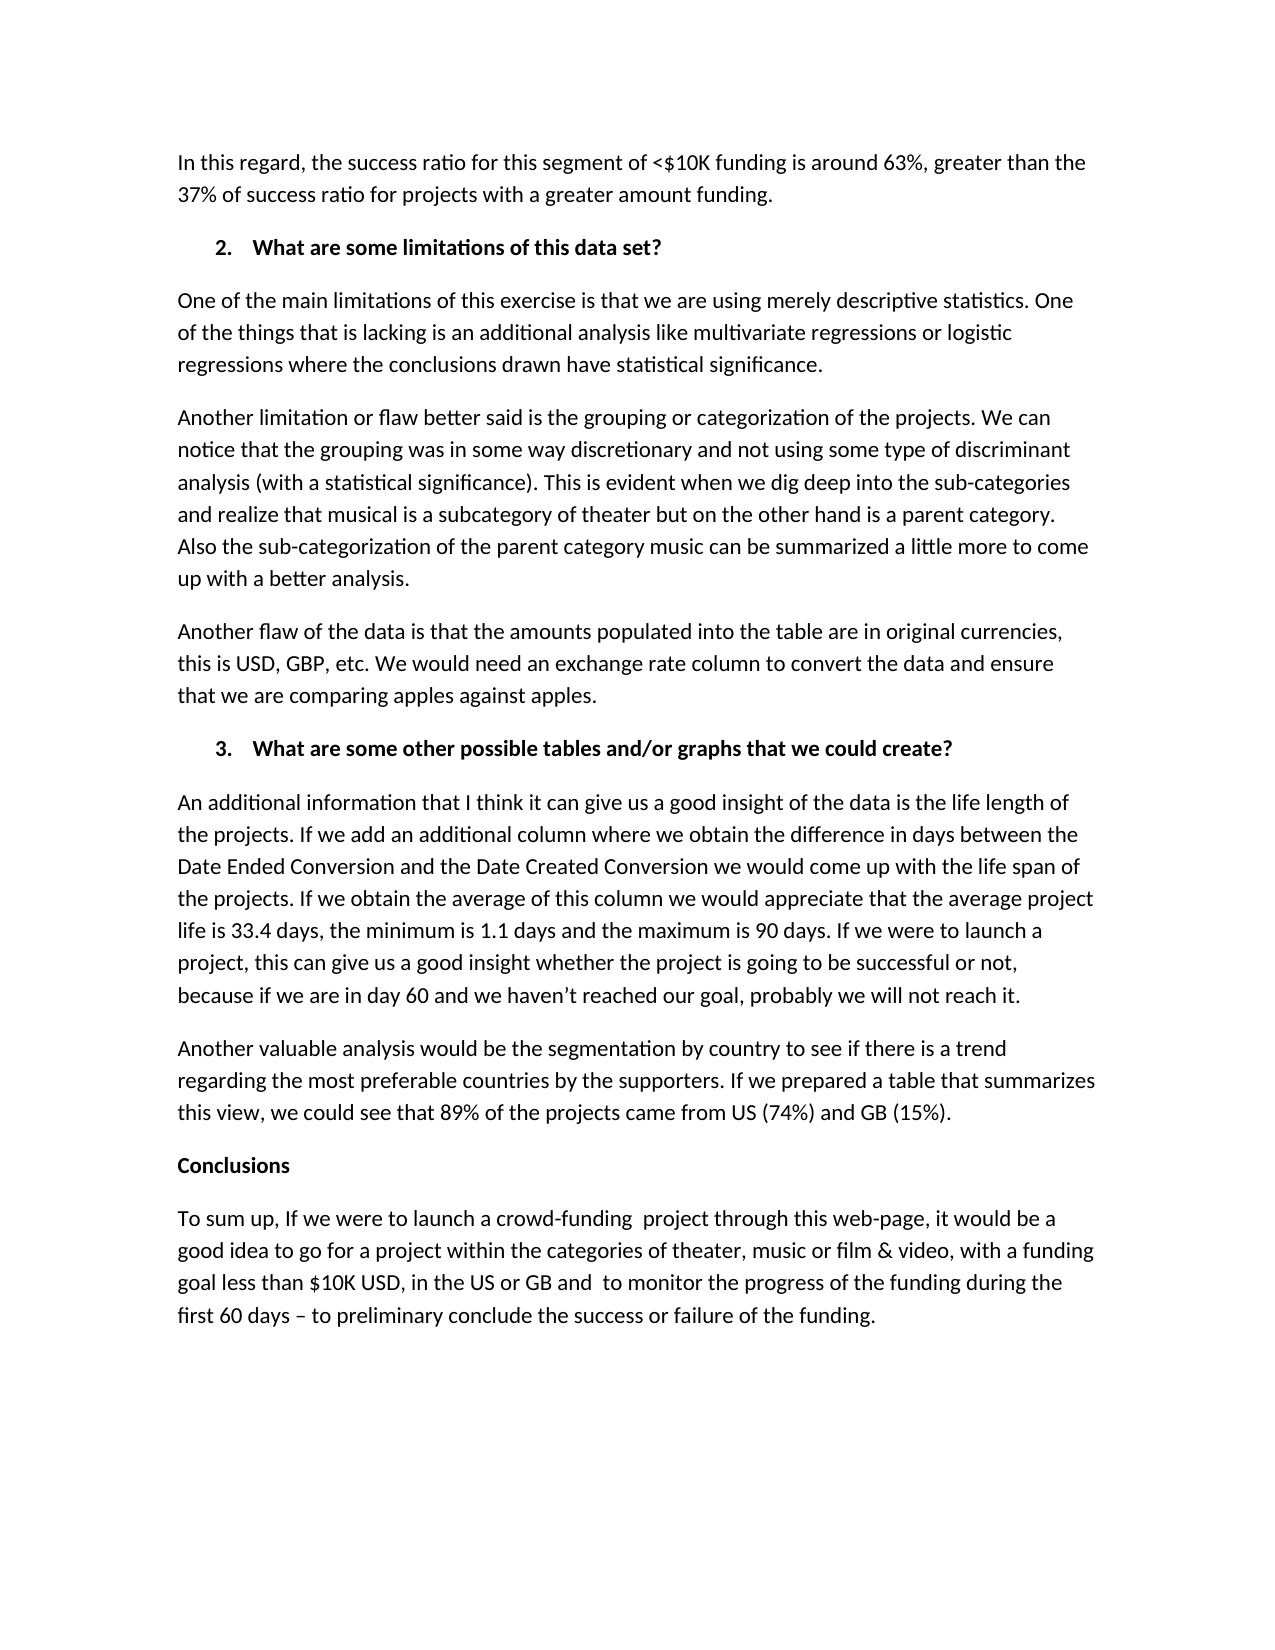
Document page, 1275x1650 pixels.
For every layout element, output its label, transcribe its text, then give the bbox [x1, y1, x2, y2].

text Another valuable analysis would be the segmentation by country to see if there is a trend regarding the most preferable countries by the supporters. If we prepared a table that summarizes this view, we could see that 89% of the projects came from US (74%) and GB (15%). [177, 1034, 1098, 1126]
list What are some limitations of this data set? [215, 233, 1098, 261]
text Conclusions [177, 1151, 1098, 1179]
list What are some other possible tables and/or graphs that we could create? [215, 734, 1098, 763]
text An additional information that I think it can give us a good insight of the data is the life length of the projects. If we add an additional column where we obtain the difference in days between the Date Ended Conversion and the Date Created Conversion we would come up with the life span of the projects. If we obtain the average of this column we would appreciate that the average project life is 33.4 days, the minimum is 1.1 days and the maximum is 90 days. If we were to launch a project, this can give us a good insight whether the project is going to be successful or not, because if we are in day 60 and we haven’t reached our goal, probably we will not reach it. [177, 788, 1098, 1009]
text Another flaw of the data is that the amounts populated into the table are in original currencies, this is USD, GBP, etc. We would need an exchange rate column to convert the data and ensure that we are comparing apples against apples. [177, 617, 1098, 709]
text To sum up, If we were to launch a crowd-funding project through this web-page, it would be a good idea to go for a project within the categories of theater, music or film & video, with a funding goal less than $10K USD, in the US or GB and to monitor the progress of the funding during the first 60 days – to preliminary conclude the success or failure of the funding. [177, 1204, 1098, 1329]
text Another limitation or flaw better said is the grouping or categorization of the projects. We can notice that the grouping was in some way discretionary and not using some type of discriminant analysis (with a statistical significance). This is evident when we dig deep into the sub-categories and realize that musical is a subcategory of theater but on the other hand is a parent category. Also the sub-categorization of the parent category music can be summarized a little more to come up with a better analysis. [177, 403, 1098, 592]
text In this regard, the success ratio for this segment of <$10K funding is around 63%, greater than the 37% of success ratio for projects with a greater amount funding. [177, 148, 1098, 208]
text One of the main limitations of this exercise is that we are using merely descriptive statistics. One of the things that is lacking is an additional analysis like multivariate regressions or logistic regressions where the conclusions drawn have statistical significance. [177, 286, 1098, 378]
